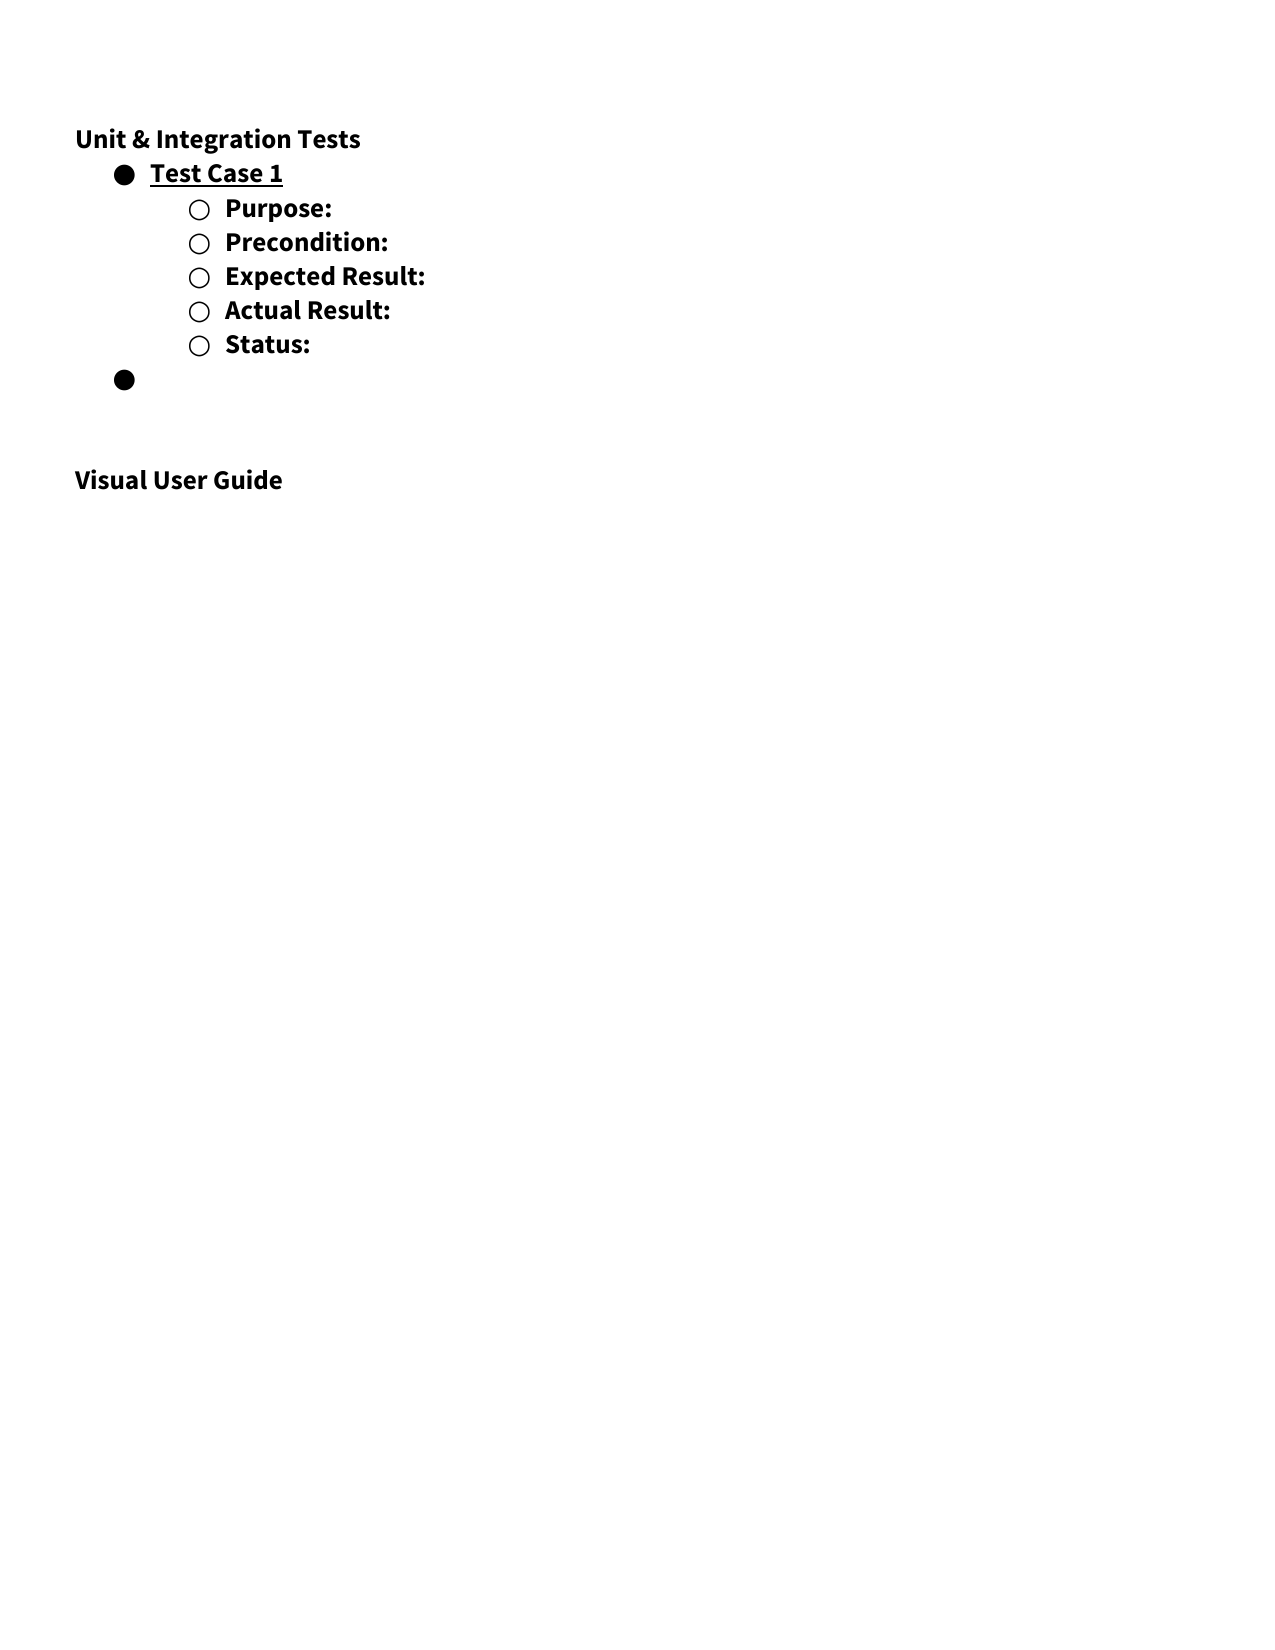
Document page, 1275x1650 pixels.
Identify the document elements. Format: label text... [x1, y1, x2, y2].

list Status: [187, 327, 1200, 361]
list Test Case 1 [112, 156, 1200, 190]
list Precondition: [187, 224, 1200, 258]
list Purpose: [187, 190, 1200, 224]
text Unit & Integration Tests [75, 122, 1200, 156]
text Visual User Guide [75, 463, 1200, 497]
list Actual Result: [187, 292, 1200, 327]
list Expected Result: [187, 258, 1200, 292]
